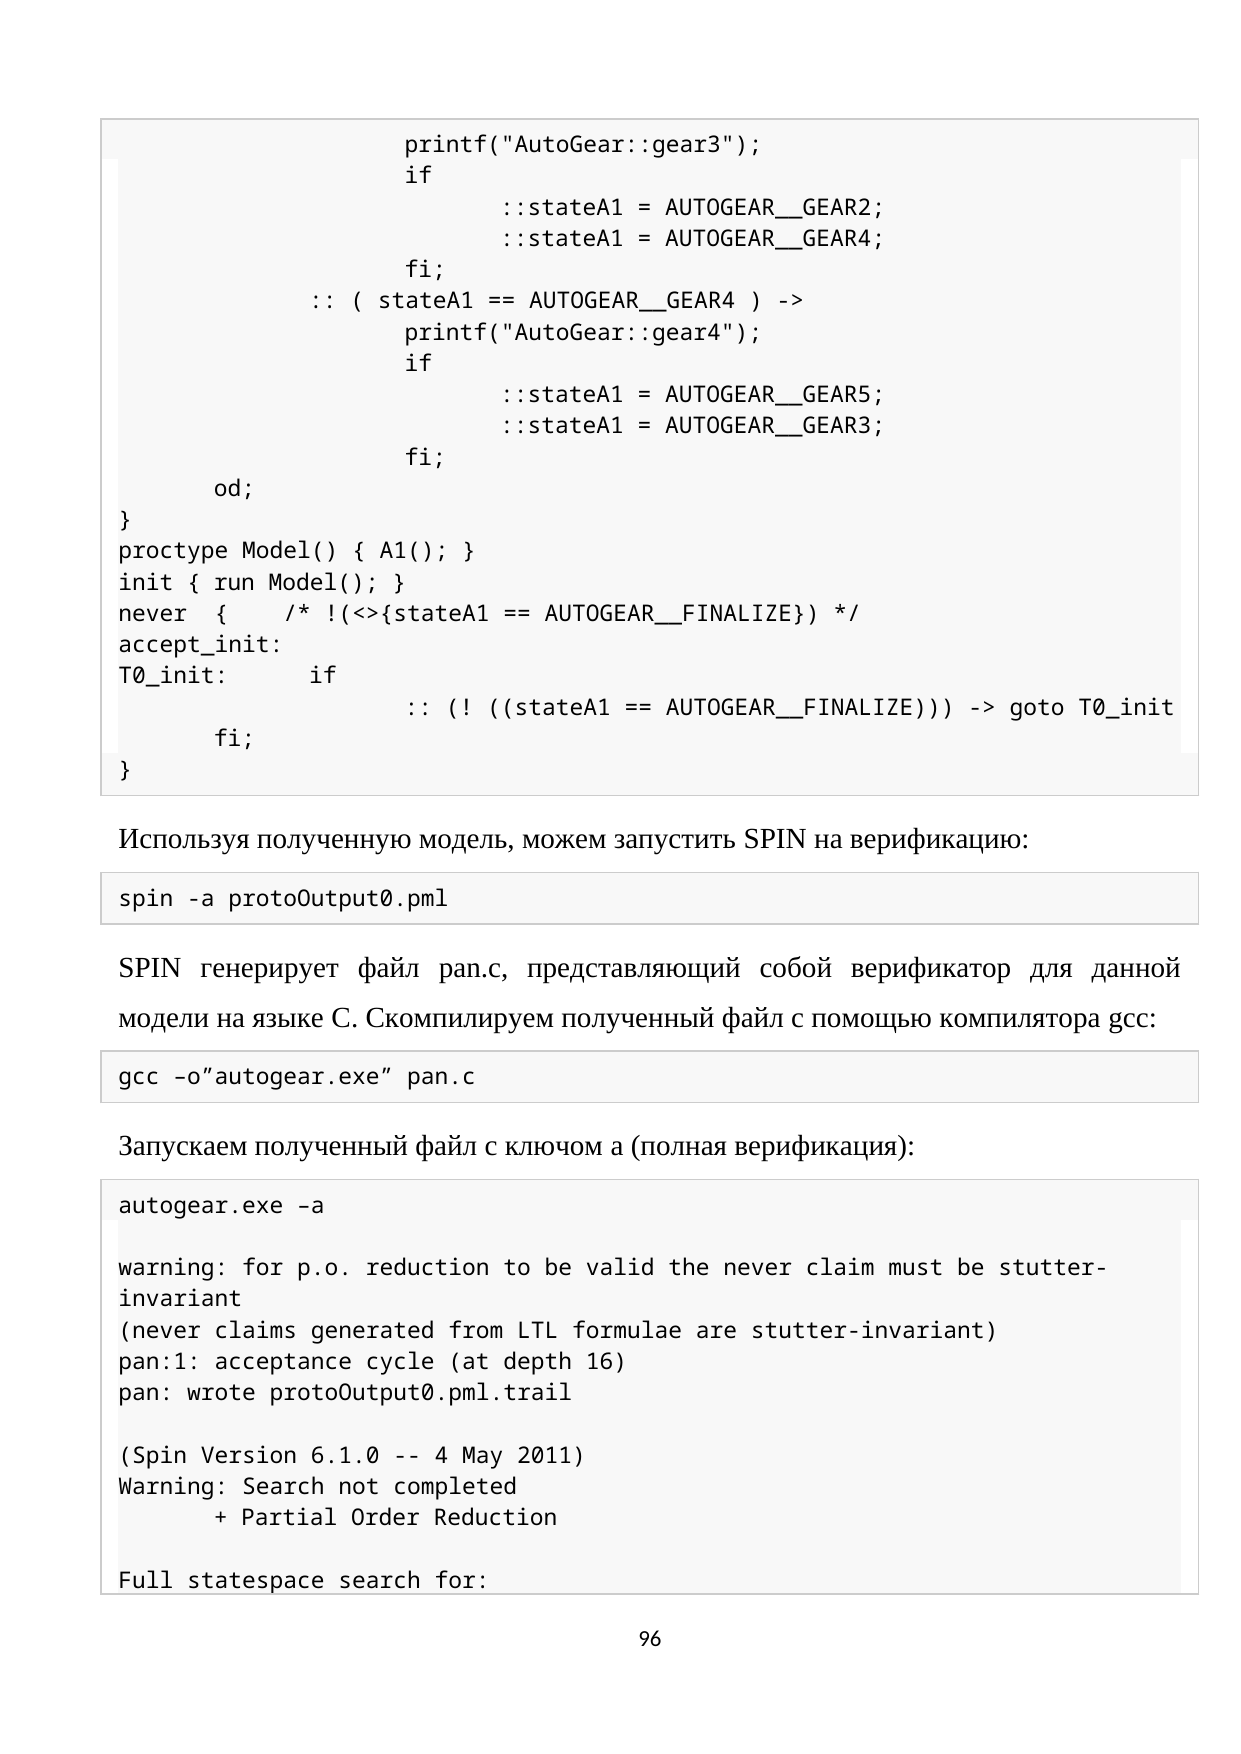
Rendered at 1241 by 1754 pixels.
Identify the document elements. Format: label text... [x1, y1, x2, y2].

text fi; [118, 253, 1181, 284]
text od; [118, 472, 1181, 503]
text Запускаем полученный файл с ключом a (полная верификация): [118, 1128, 1181, 1162]
text pan:1: acceptance cycle (at depth 16) [118, 1345, 1181, 1376]
text spin -a protoOutput0.pml [102, 873, 1198, 923]
text proctype Model() { A1(); } [118, 534, 1181, 566]
text ::stateA1 = AUTOGEAR__GEAR5; [118, 378, 1181, 409]
text autogear.exe –a [102, 1180, 1198, 1220]
text printf("AutoGear::gear3"); [102, 120, 1198, 159]
text warning: for p.o. reduction to be valid the never claim must be stutter-invariant [118, 1251, 1181, 1314]
text Full statespace search for: [118, 1564, 1181, 1593]
text ::stateA1 = AUTOGEAR__GEAR4; [118, 222, 1181, 253]
text if [118, 347, 1181, 378]
text :: ( stateA1 == AUTOGEAR__GEAR4 ) -> [118, 284, 1181, 316]
text + Partial Order Reduction [118, 1501, 1181, 1532]
text printf("AutoGear::gear4"); [118, 316, 1181, 347]
text never { /* !(<>{stateA1 == AUTOGEAR__FINALIZE}) */ [118, 597, 1181, 628]
text (never claims generated from LTL formulae are stutter-invariant) [118, 1314, 1181, 1345]
text ::stateA1 = AUTOGEAR__GEAR3; [118, 409, 1181, 441]
text accept_init: [118, 628, 1181, 659]
text :: (! ((stateA1 == AUTOGEAR__FINALIZE))) -> goto T0_init fi; [118, 691, 1181, 743]
text Warning: Search not completed [118, 1470, 1181, 1501]
text (Spin Version 6.1.0 -- 4 May 2011) [118, 1439, 1181, 1470]
text fi; [118, 441, 1181, 472]
text pan: wrote protoOutput0.pml.trail [118, 1376, 1181, 1407]
text if [118, 159, 1181, 191]
text ::stateA1 = AUTOGEAR__GEAR2; [118, 191, 1181, 222]
text Используя полученную модель, можем запустить SPIN на верификацию: [118, 821, 1181, 855]
text gcc –o”autogear.exe” pan.c [102, 1052, 1198, 1102]
text init { run Model(); } [118, 566, 1181, 597]
text } [118, 503, 1181, 534]
text SPIN генерирует файл pan.c, представляющий собой верификатор для данной модели на языке C. Скомпилируем полученный файл с помощью компилятора gcc: [118, 950, 1181, 1033]
text } [102, 743, 1198, 795]
text T0_init: if [118, 659, 1181, 691]
